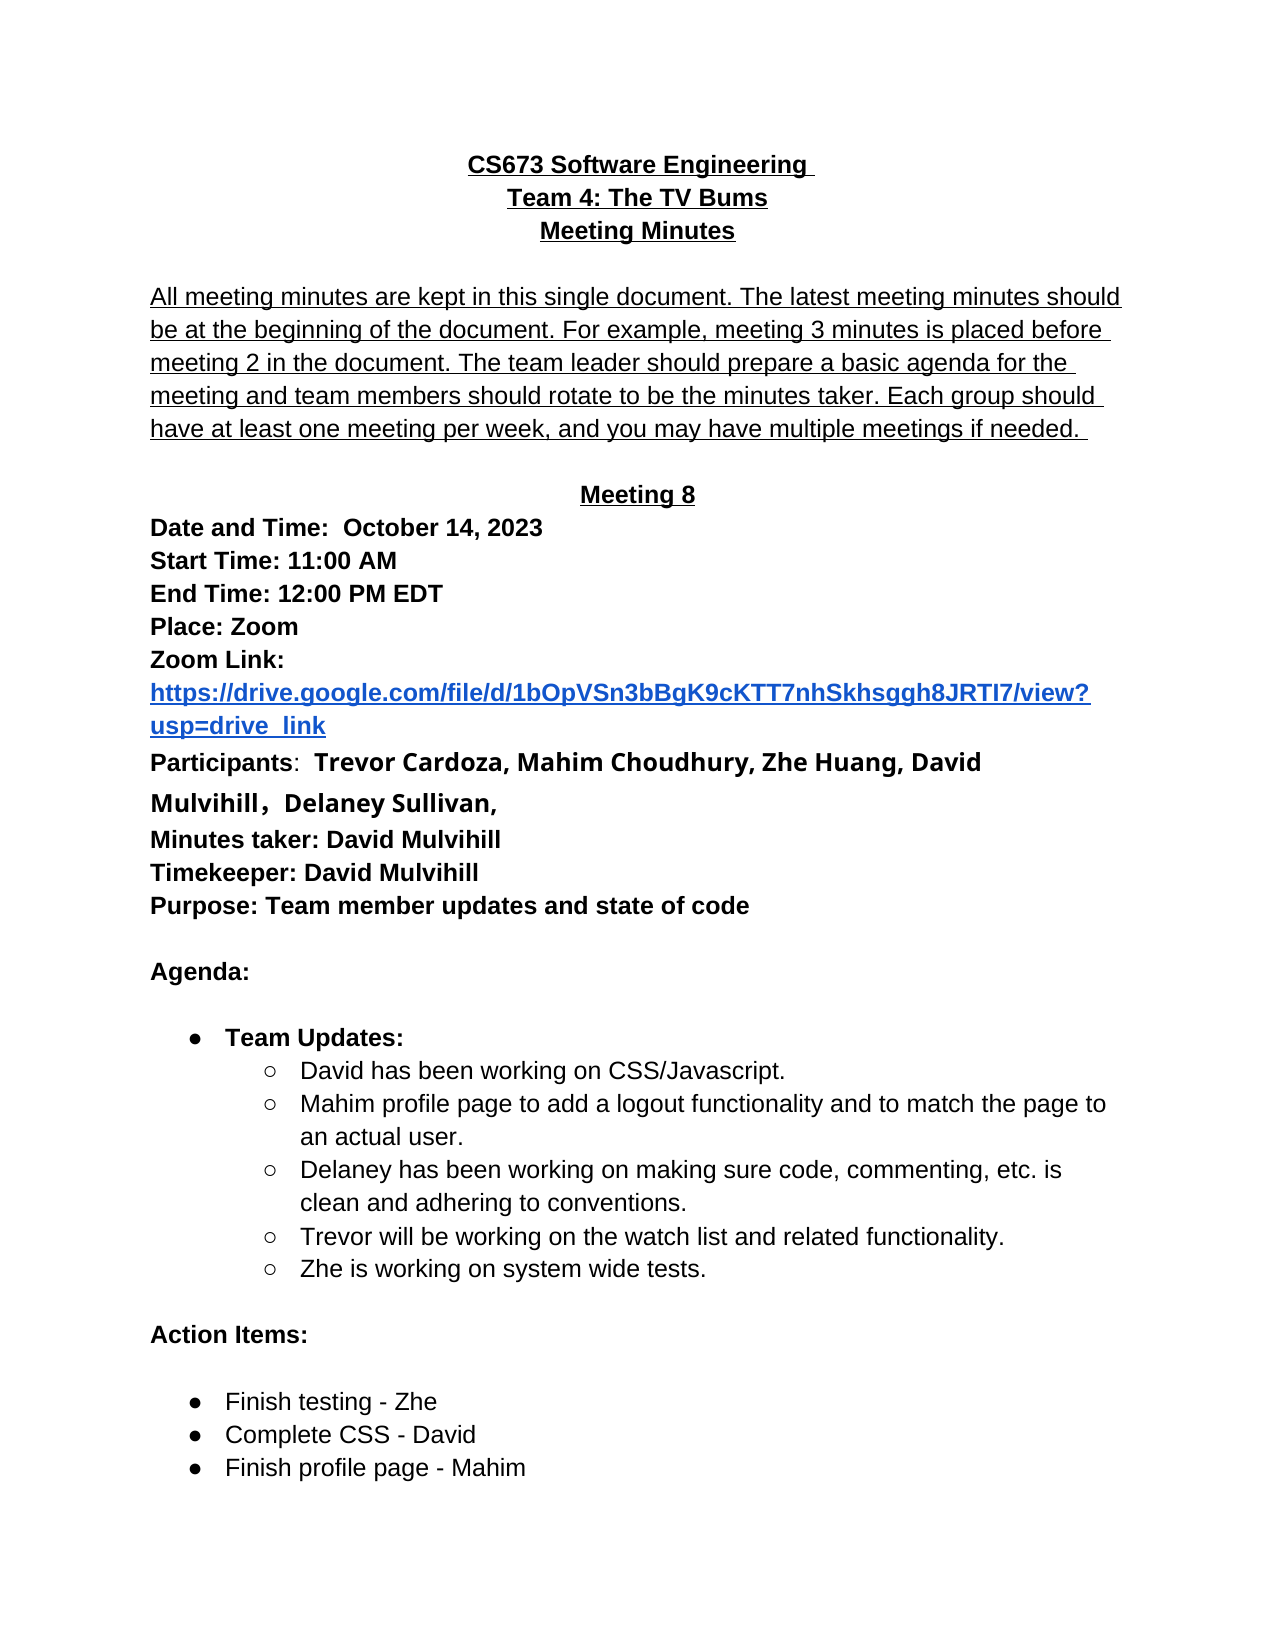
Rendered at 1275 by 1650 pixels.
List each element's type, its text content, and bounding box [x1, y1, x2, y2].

text Date and Time: October 14, 2023 [150, 513, 1125, 542]
text Participants: [150, 744, 1125, 820]
text Start Time: 11:00 AM [150, 546, 1125, 575]
list Zhe is working on system wide tests. [262, 1254, 1125, 1283]
text Action Items: [150, 1321, 1125, 1349]
list Delaney has been working on making sure code, commenting, etc. is clean and adhering to conventions. [262, 1155, 1125, 1217]
text Meeting 8 [150, 480, 1125, 509]
list David has been working on CSS/Javascript. [262, 1056, 1125, 1085]
list Finish testing - Zhe [187, 1387, 1125, 1415]
list Complete CSS - David [187, 1419, 1125, 1448]
text Agenda: [150, 957, 1125, 986]
text All meeting minutes are kept in this single document. The latest meeting minutes should be at the beginning of the document. For example, meeting 3 minutes is placed before meeting 2 in the document. The team leader should prepare a basic agenda for the meeting and team members should rotate to be the minutes taker. Each group should have at least one meeting per week, and you may have multiple meetings if needed. [150, 282, 1125, 443]
list Team Updates: [187, 1023, 1125, 1052]
text End Time: 12:00 PM EDT [150, 579, 1125, 608]
list Trevor will be working on the watch list and related functionality. [262, 1221, 1125, 1250]
list Finish profile page - Mahim [187, 1453, 1125, 1481]
text Minutes taker: David Mulvihill [150, 825, 1125, 854]
text Team 4: The TV Bums [150, 183, 1125, 212]
text Meeting Minutes [150, 216, 1125, 245]
text Timekeeper: David Mulvihill [150, 858, 1125, 887]
text Zoom Link: https://drive.google.com/file/d/1bOpVSn3bBgK9cKTT7nhSkhsggh8JRTI7/view?usp=drive_link [150, 645, 1125, 740]
text Place: Zoom [150, 612, 1125, 641]
text Purpose: Team member updates and state of code [150, 891, 1125, 920]
list Mahim profile page to add a logout functionality and to match the page to an actual user. [262, 1089, 1125, 1151]
text CS673 Software Engineering [150, 150, 1125, 179]
